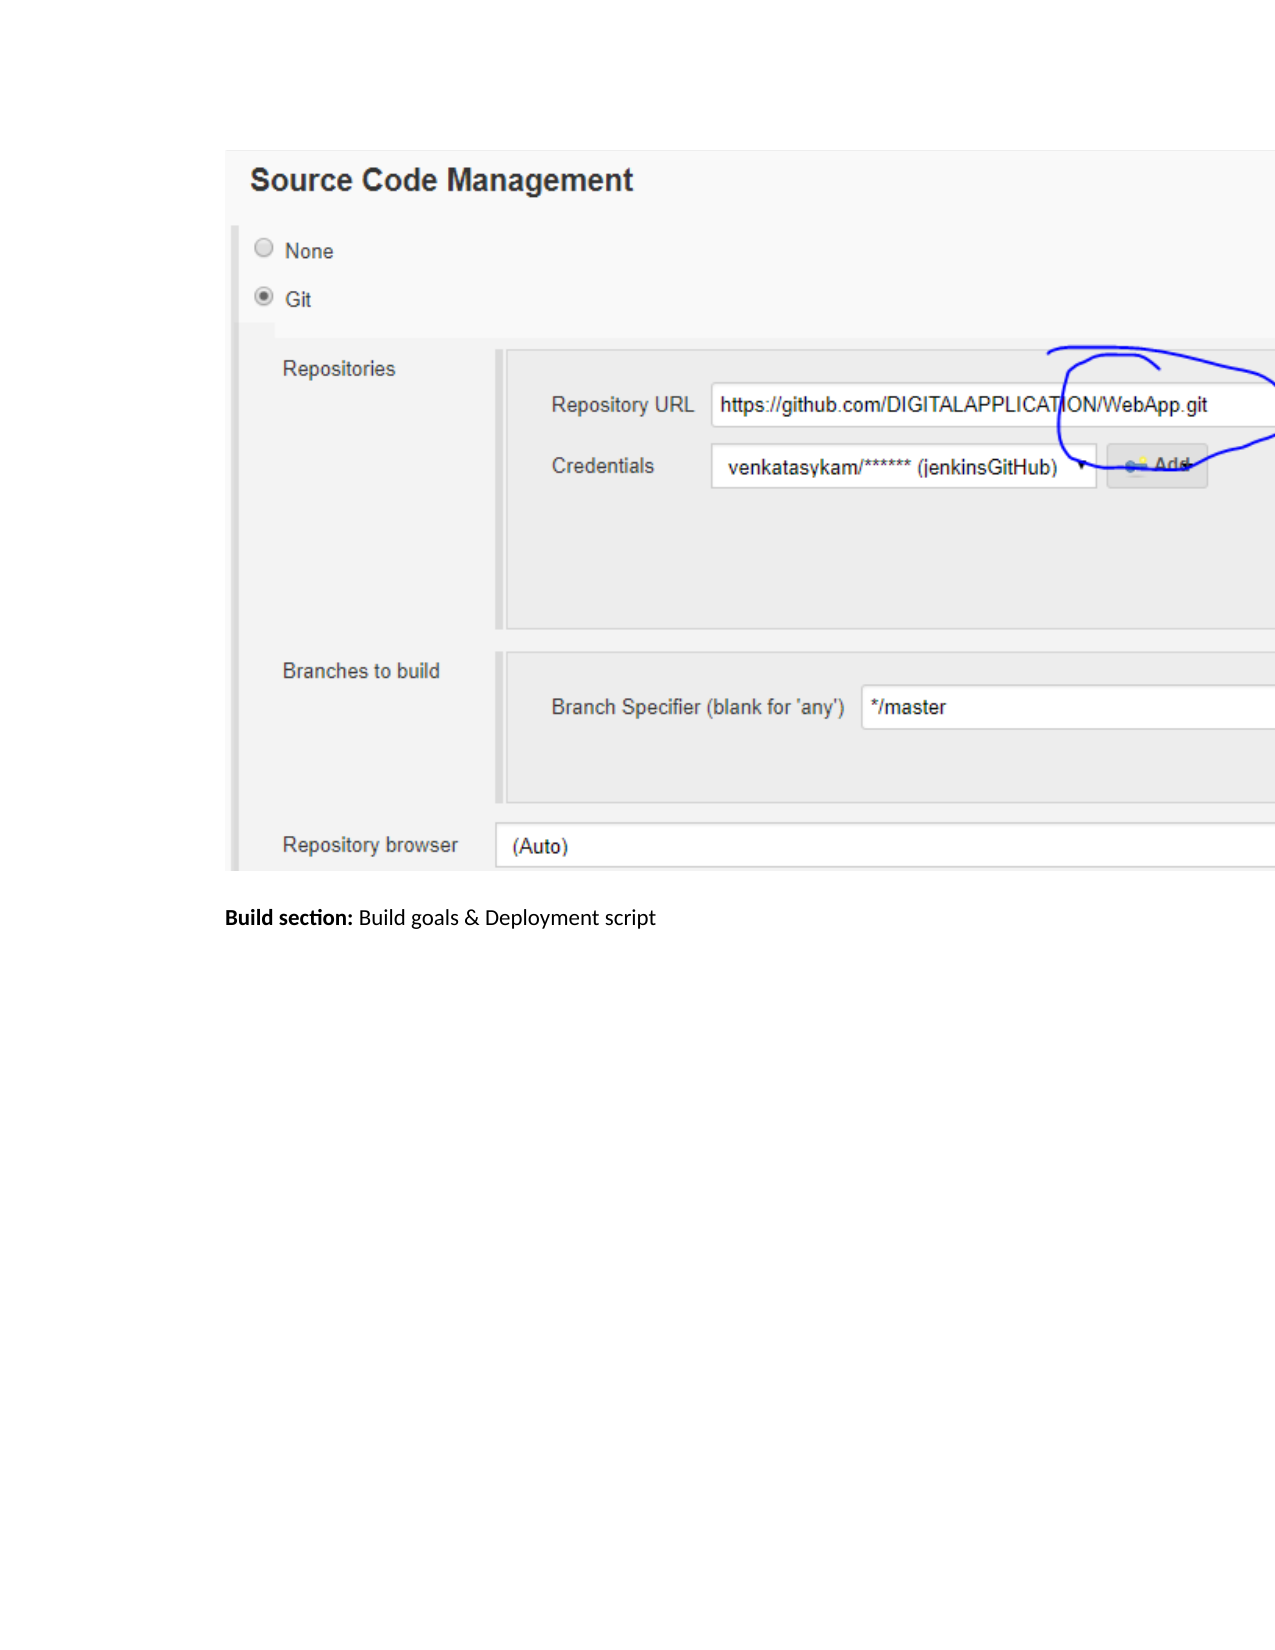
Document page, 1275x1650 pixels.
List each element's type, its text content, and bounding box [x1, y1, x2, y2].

list Build section: Build goals & Deployment script [225, 903, 1125, 931]
picture [225, 150, 1275, 871]
